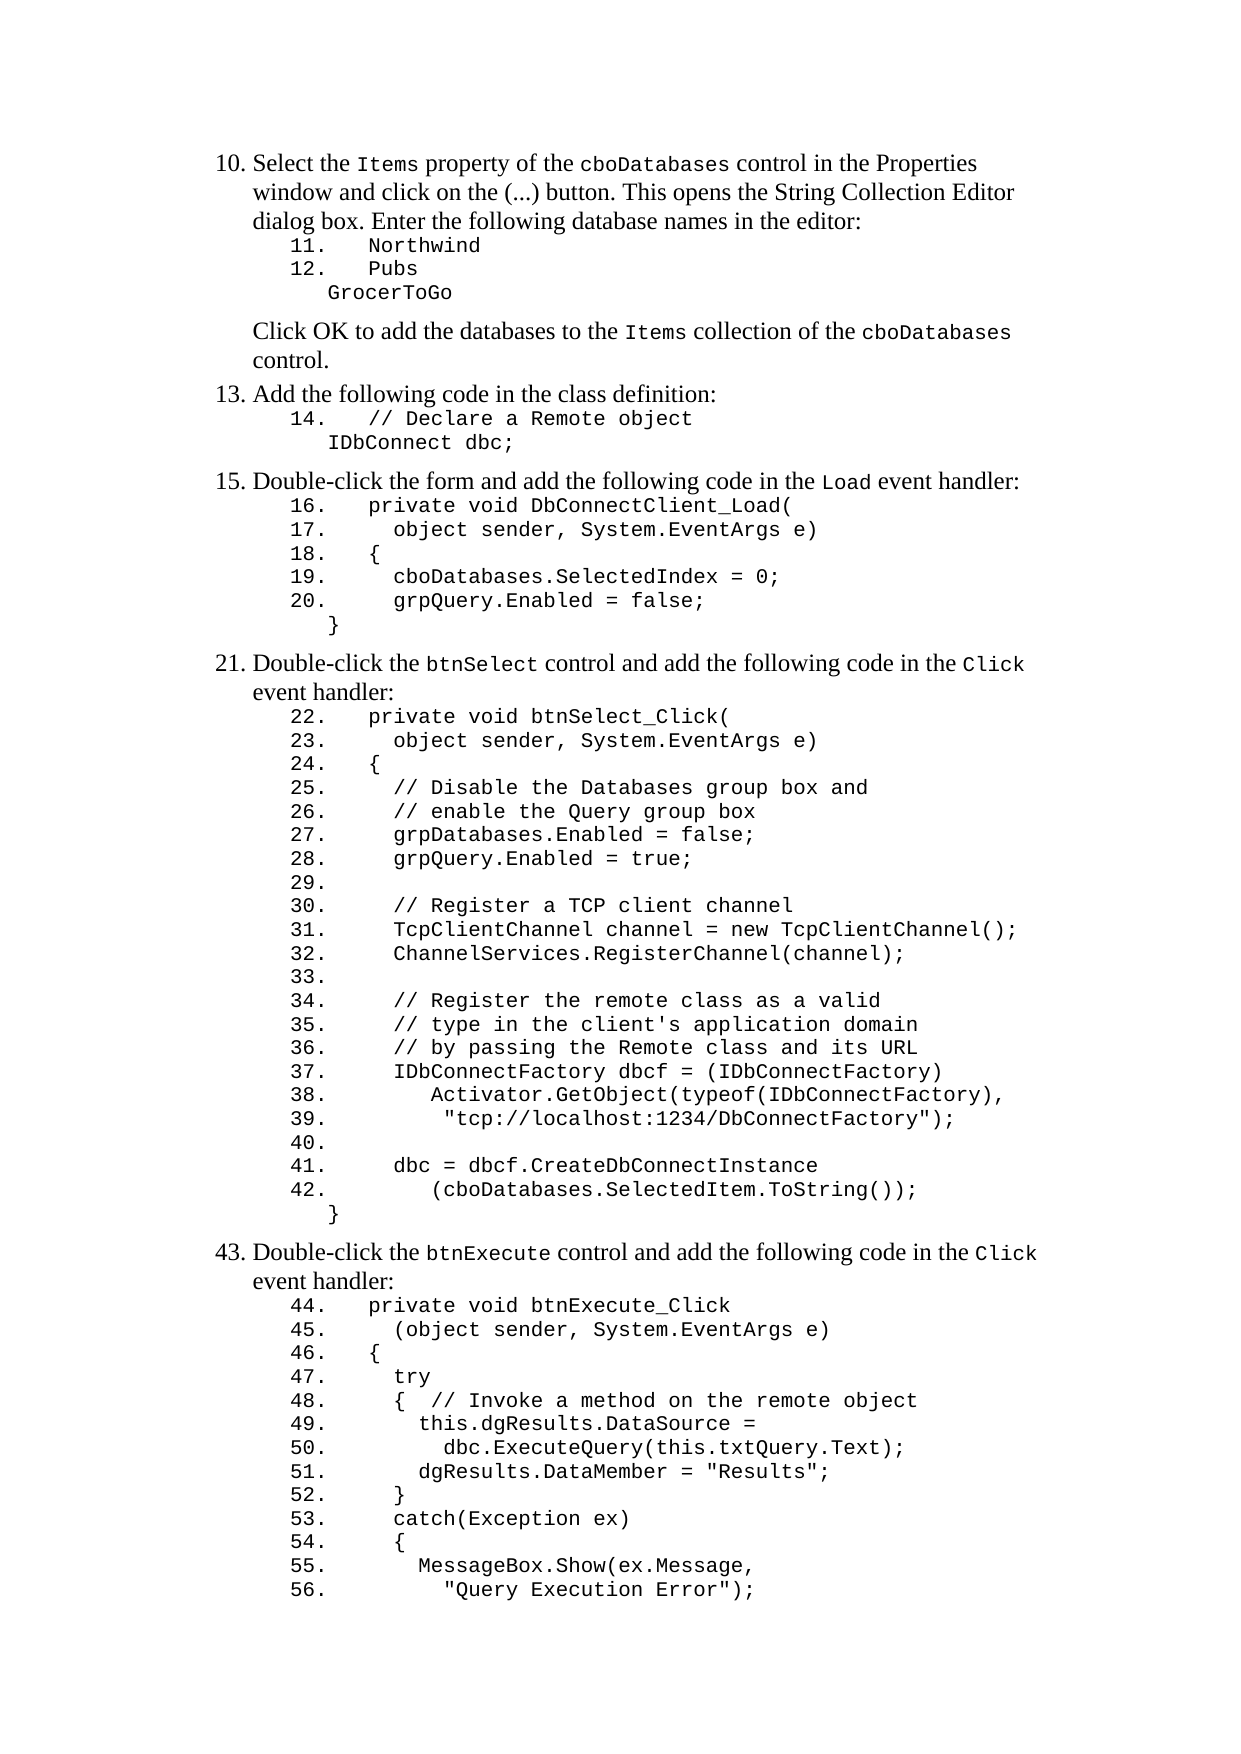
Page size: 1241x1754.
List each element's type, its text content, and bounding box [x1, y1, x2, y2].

list TcpClientChannel channel = new TcpClientChannel(); [290, 919, 1063, 943]
list { [290, 1532, 1063, 1555]
list Double-click the btnSelect control and add the following code in the Click event handler: [215, 648, 1063, 706]
list // Declare a Remote object [290, 408, 1063, 432]
list object sender, System.EventArgs e) [290, 730, 1063, 753]
list Add the following code in the class definition: [215, 379, 1063, 408]
list // Disable the Databases group box and [290, 777, 1063, 801]
list dbc.ExecuteQuery(this.txtQuery.Text); [290, 1437, 1063, 1461]
list Northwind [290, 235, 1063, 258]
list (cboDatabases.SelectedItem.ToString()); [290, 1179, 1063, 1203]
list // enable the Query group box [290, 801, 1063, 824]
list dgResults.DataMember = "Results"; [290, 1461, 1063, 1484]
list // type in the client's application domain [290, 1013, 1063, 1037]
list Select the Items property of the cboDatabases control in the Properties window and click on the (...) button. This opens the String Collection Editor dialog box. Enter the following database names in the editor: [215, 148, 1063, 235]
list this.dgResults.DataSource = [290, 1413, 1063, 1437]
text Click OK to add the databases to the Items collection of the cboDatabases control. [252, 316, 1063, 374]
list { [290, 753, 1063, 777]
list { [290, 1342, 1063, 1366]
list MessageBox.Show(ex.Message, [290, 1555, 1063, 1579]
list { // Invoke a method on the remote object [290, 1390, 1063, 1413]
text } [327, 614, 1063, 637]
list try [290, 1366, 1063, 1390]
list "Query Execution Error"); [290, 1579, 1063, 1602]
text } [327, 1203, 1063, 1226]
list Double-click the btnExecute control and add the following code in the Click event handler: [215, 1237, 1063, 1295]
list // Register a TCP client channel [290, 895, 1063, 919]
list ChannelServices.RegisterChannel(channel); [290, 943, 1063, 966]
list grpDatabases.Enabled = false; [290, 824, 1063, 848]
list Pubs [290, 258, 1063, 282]
list (object sender, System.EventArgs e) [290, 1319, 1063, 1342]
list IDbConnectFactory dbcf = (IDbConnectFactory) [290, 1061, 1063, 1084]
list private void btnExecute_Click [290, 1295, 1063, 1319]
list Activator.GetObject(typeof(IDbConnectFactory), [290, 1084, 1063, 1108]
text IDbConnect dbc; [327, 432, 1063, 456]
list private void btnSelect_Click( [290, 706, 1063, 730]
list cboDatabases.SelectedIndex = 0; [290, 566, 1063, 590]
list { [290, 543, 1063, 566]
list private void DbConnectClient_Load( [290, 496, 1063, 519]
list grpQuery.Enabled = false; [290, 590, 1063, 614]
list grpQuery.Enabled = true; [290, 848, 1063, 872]
list // by passing the Remote class and its URL [290, 1037, 1063, 1061]
list // Register the remote class as a valid [290, 990, 1063, 1013]
text GrocerToGo [327, 282, 1063, 306]
list } [290, 1484, 1063, 1508]
list "tcp://localhost:1234/DbConnectFactory"); [290, 1108, 1063, 1132]
list object sender, System.EventArgs e) [290, 519, 1063, 543]
list Double-click the form and add the following code in the Load event handler: [215, 466, 1063, 496]
list dbc = dbcf.CreateDbConnectInstance [290, 1155, 1063, 1179]
list catch(Exception ex) [290, 1508, 1063, 1532]
